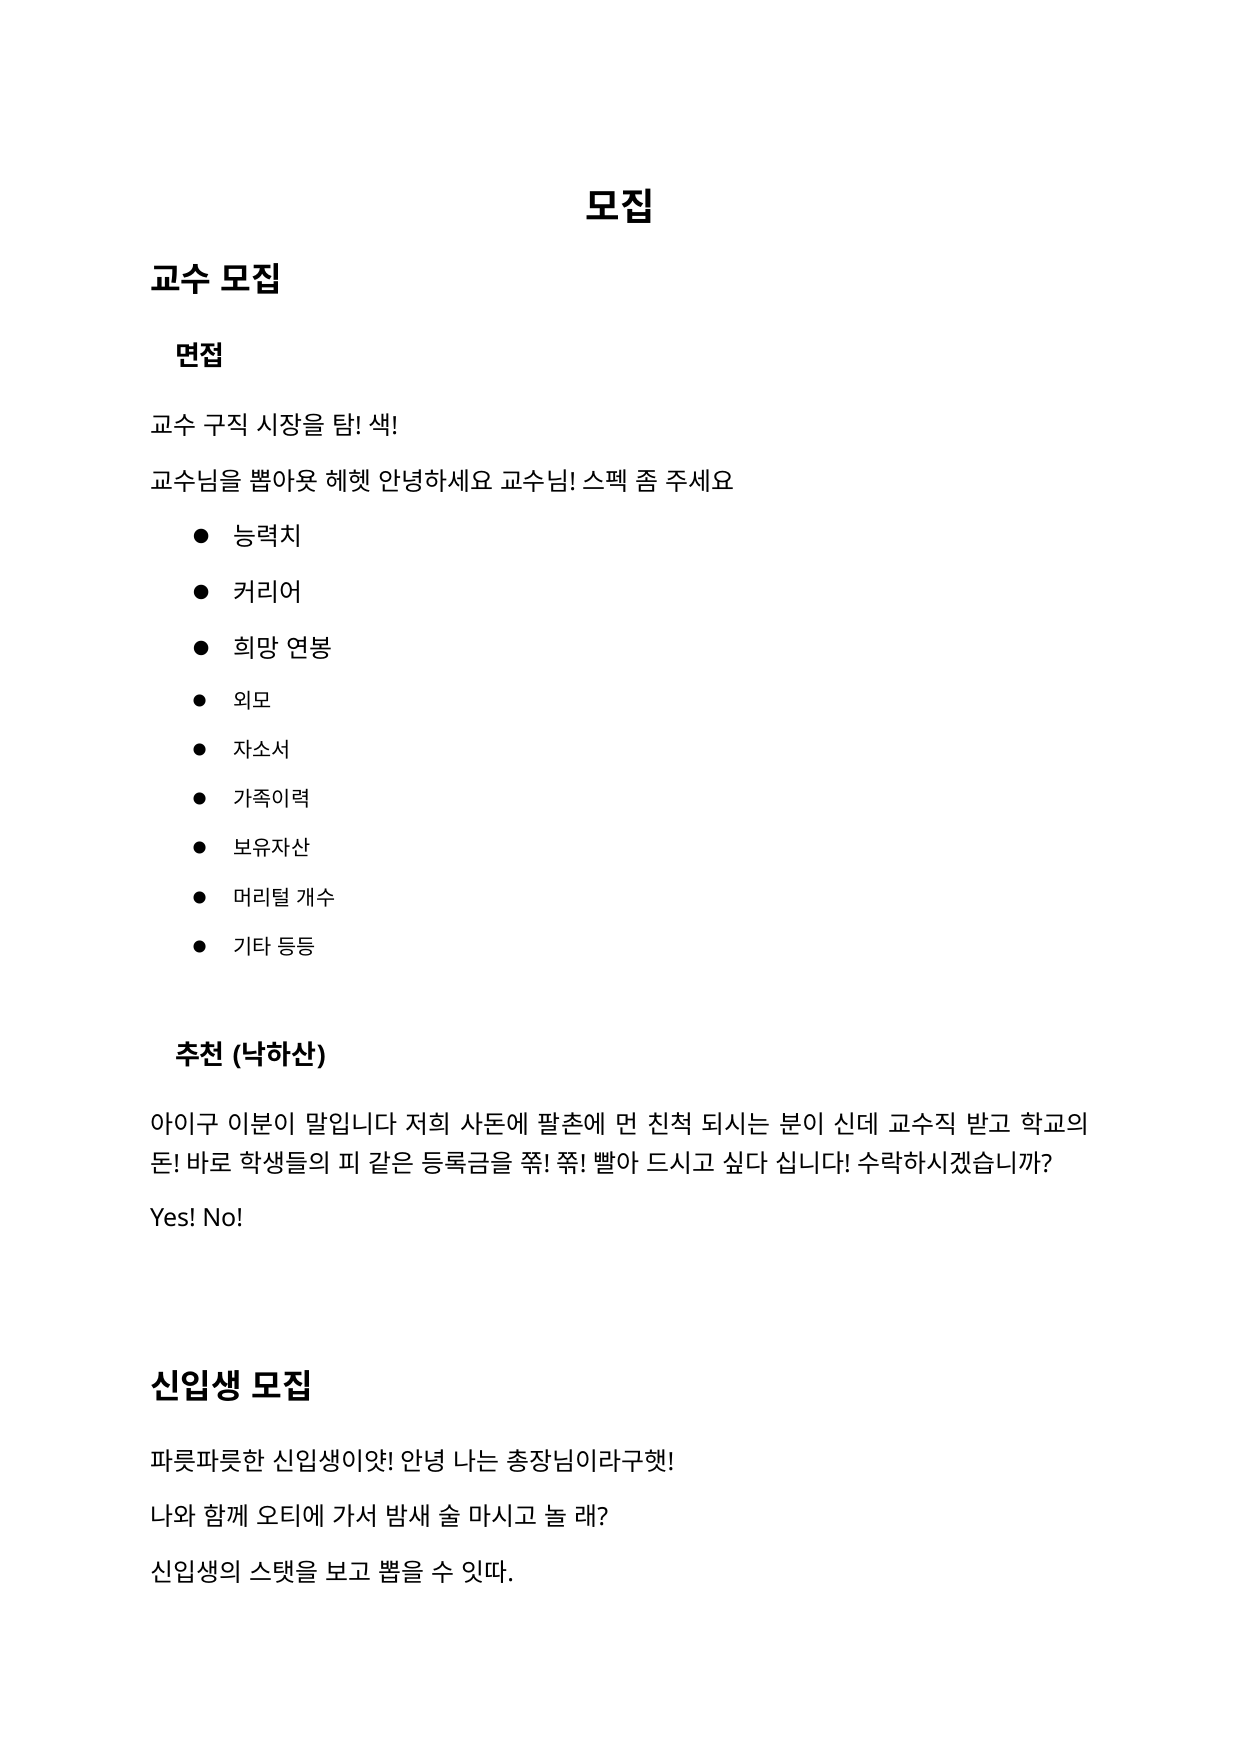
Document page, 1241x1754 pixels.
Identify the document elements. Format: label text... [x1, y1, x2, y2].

list 가족이력 [192, 782, 1090, 813]
text 면접 [175, 334, 1065, 373]
list 외모 [192, 684, 1090, 714]
list 커리어 [192, 572, 1090, 609]
text 신입생의 스탯을 보고 뽑을 수 잇따. [150, 1552, 1090, 1589]
text Yes! No! [150, 1199, 1090, 1233]
list 보유자산 [192, 832, 1090, 862]
text 나와 함께 오티에 가서 밤새 술 마시고 놀 래? [150, 1497, 1090, 1533]
text 교수 모집 [150, 252, 1090, 301]
list 자소서 [192, 733, 1090, 763]
text 신입생 모집 [150, 1360, 1090, 1408]
text 교수 구직 시장을 탐! 색! [150, 405, 1090, 441]
text 아이구 이분이 말입니다 저희 사돈에 팔촌에 먼 친척 되시는 분이 신데 교수직 받고 학교의 돈! 바로 학생들의 피 같은 등록금을 쪾! 쪾! 빨아 드시고 싶다 십니다! 수락하시겠습니까? [150, 1104, 1090, 1180]
text 교수님을 뽑아욧 헤헷 안녕하세요 교수님! 스펙 좀 주세요 [150, 461, 1090, 497]
list 희망 연봉 [192, 628, 1090, 664]
list 능력치 [192, 517, 1090, 553]
text 파릇파릇한 신입생이얏! 안녕 나는 총장님이라구햇! [150, 1441, 1090, 1477]
text 추천 (낙하산) [175, 1033, 1065, 1072]
list 머리털 개수 [192, 881, 1090, 911]
list 기타 등등 [192, 930, 1090, 960]
text 모집 [150, 177, 1090, 231]
